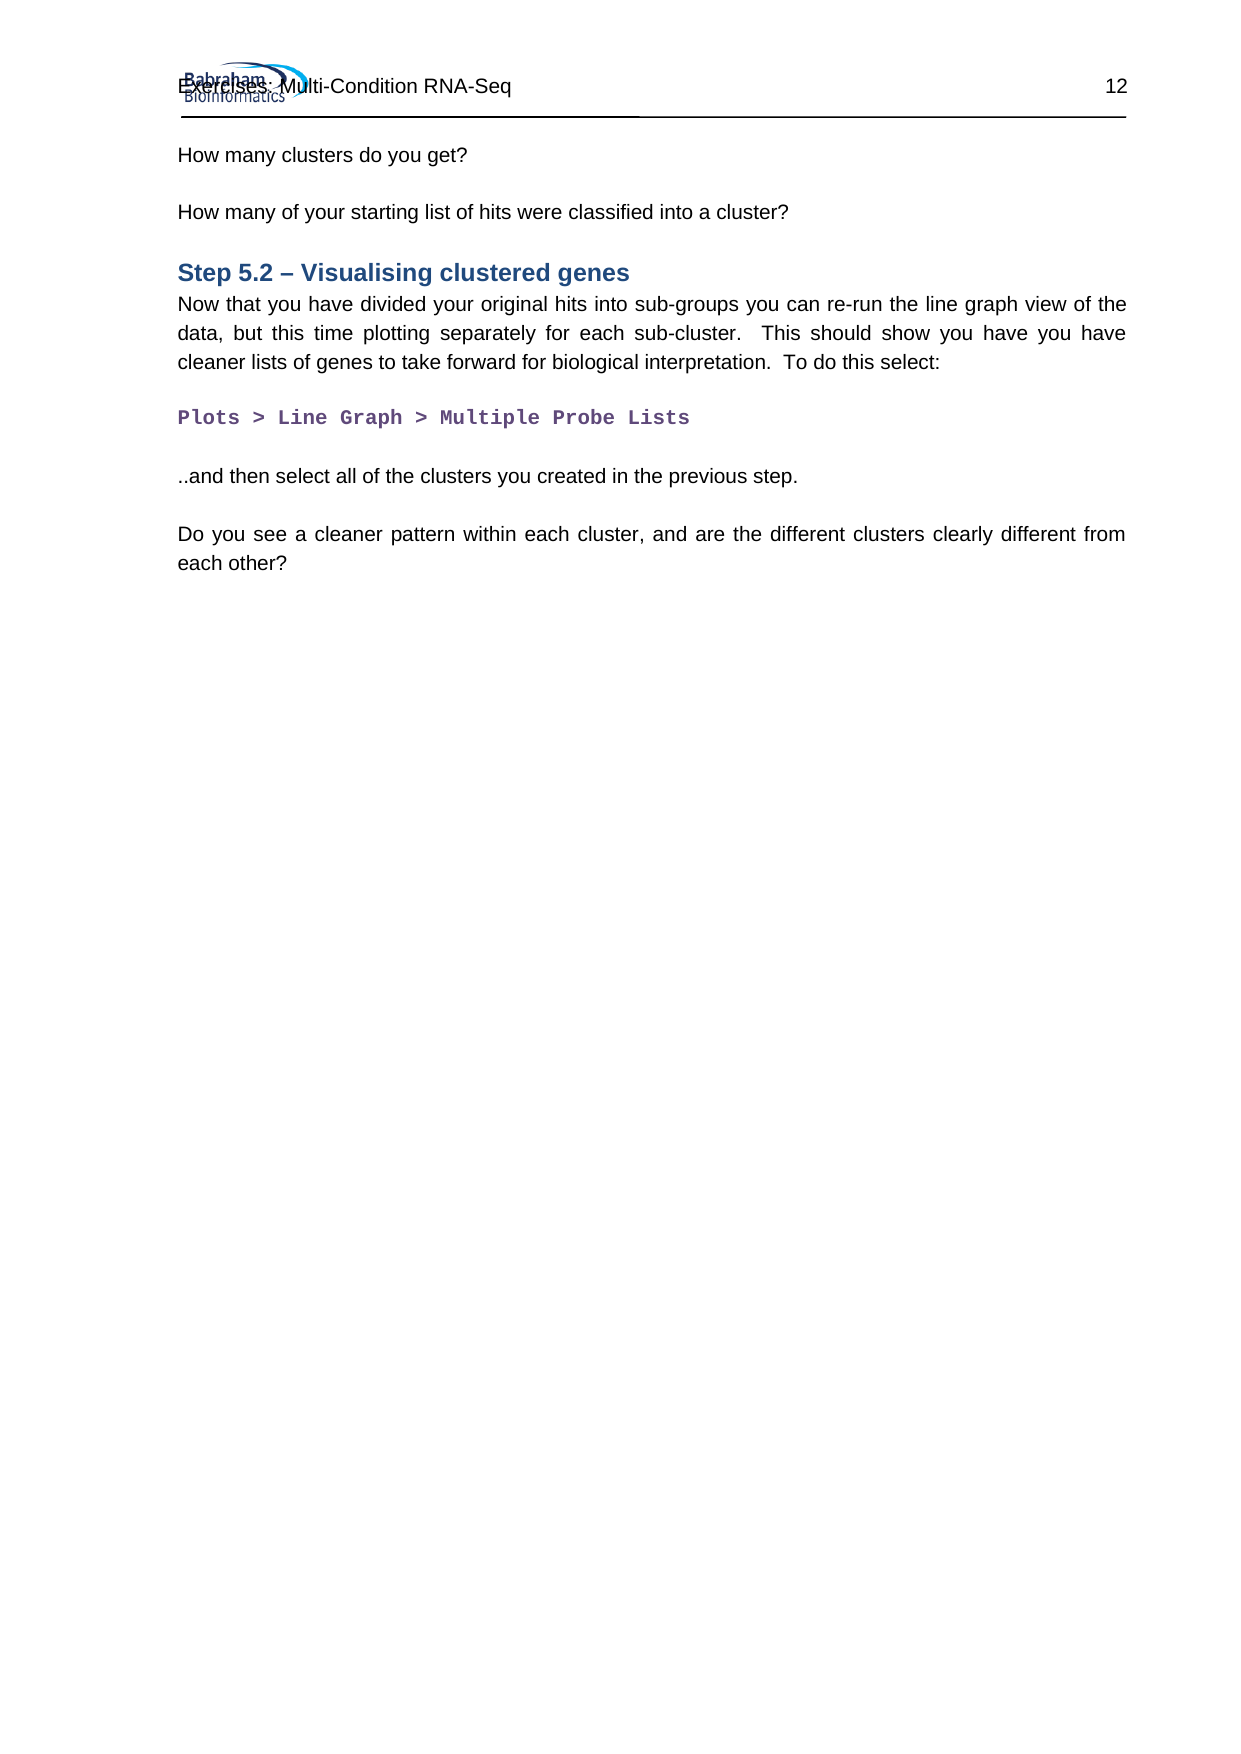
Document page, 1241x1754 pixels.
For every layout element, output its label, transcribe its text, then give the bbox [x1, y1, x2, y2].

subtitle Step 5.2 – Visualising clustered genes [177, 257, 1128, 286]
text Plots > Line Graph > Multiple Probe Lists [177, 407, 1128, 431]
text How many of your starting list of hits were classified into a cluster? [177, 200, 1128, 224]
picture [177, 59, 310, 107]
text Now that you have divided your original hits into sub-groups you can re-run the line graph view of the data, but this time plotting separately for each sub-cluster. This should show you have you have cleaner lists of genes to take forward for biological interpretation. To do this select: [177, 292, 1128, 373]
text How many clusters do you get? [177, 142, 1128, 166]
text ..and then select all of the clusters you created in the previous step. [177, 464, 1128, 488]
text Do you see a cleaner pattern within each cluster, and are the different clusters clearly different from each other? [177, 522, 1128, 574]
